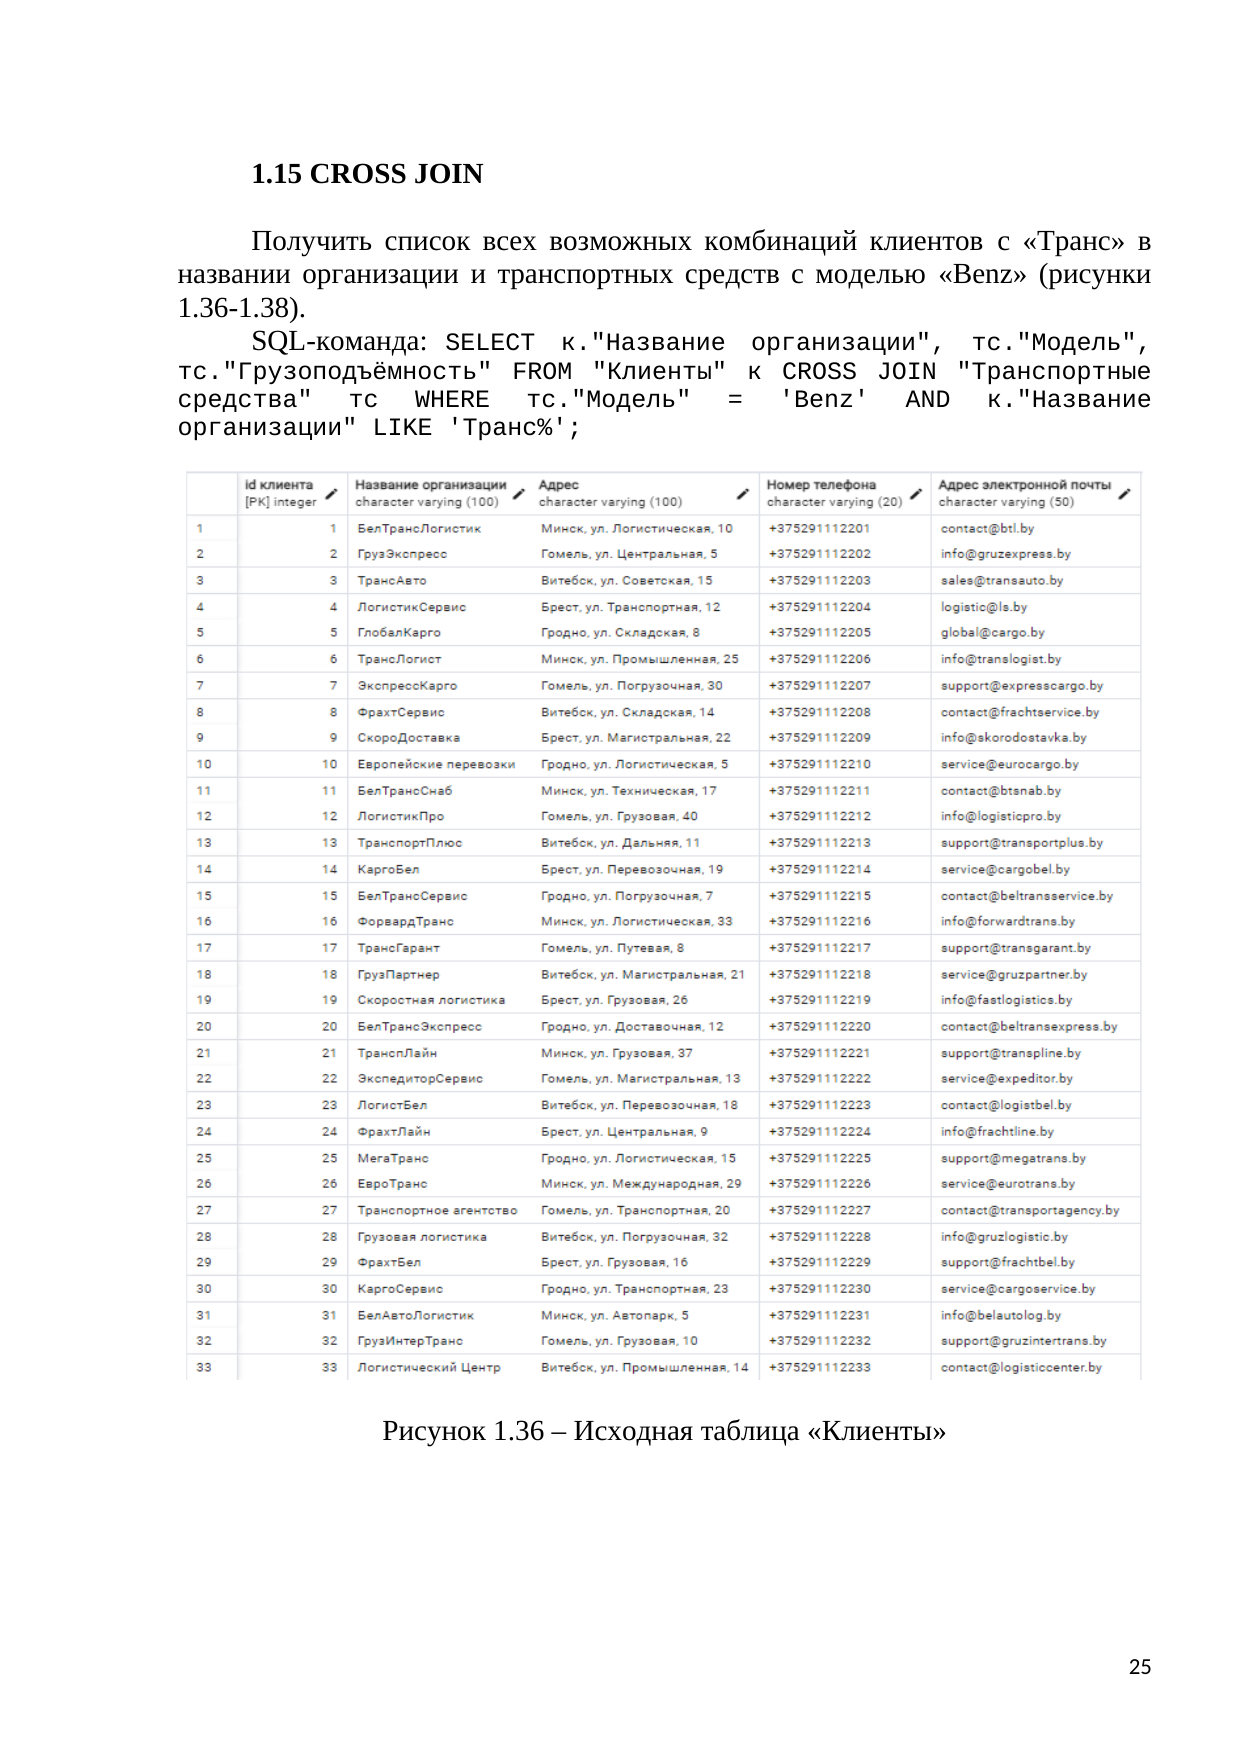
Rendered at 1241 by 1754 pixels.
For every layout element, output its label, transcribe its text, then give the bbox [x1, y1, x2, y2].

text SQL-команда: SELECT к."Название организации", тс."Модель", тс."Грузоподъёмность" FROM "Клиенты" к CROSS JOIN "Транспортные средства" тс WHERE тс."Модель" = 'Benz' AND к."Название организации" LIKE 'Транс%'; [177, 323, 1152, 443]
list Рисунок 1.36 – Исходная таблица «Клиенты» [177, 1413, 1152, 1446]
text Получить список всех возможных комбинаций клиентов c «Транс» в названии организации и транспортных средств с моделью «Benz» (рисунки 1.36-1.38). [177, 223, 1152, 323]
picture [186, 471, 1143, 1380]
subtitle 1.15 CROSS JOIN [177, 156, 1152, 189]
